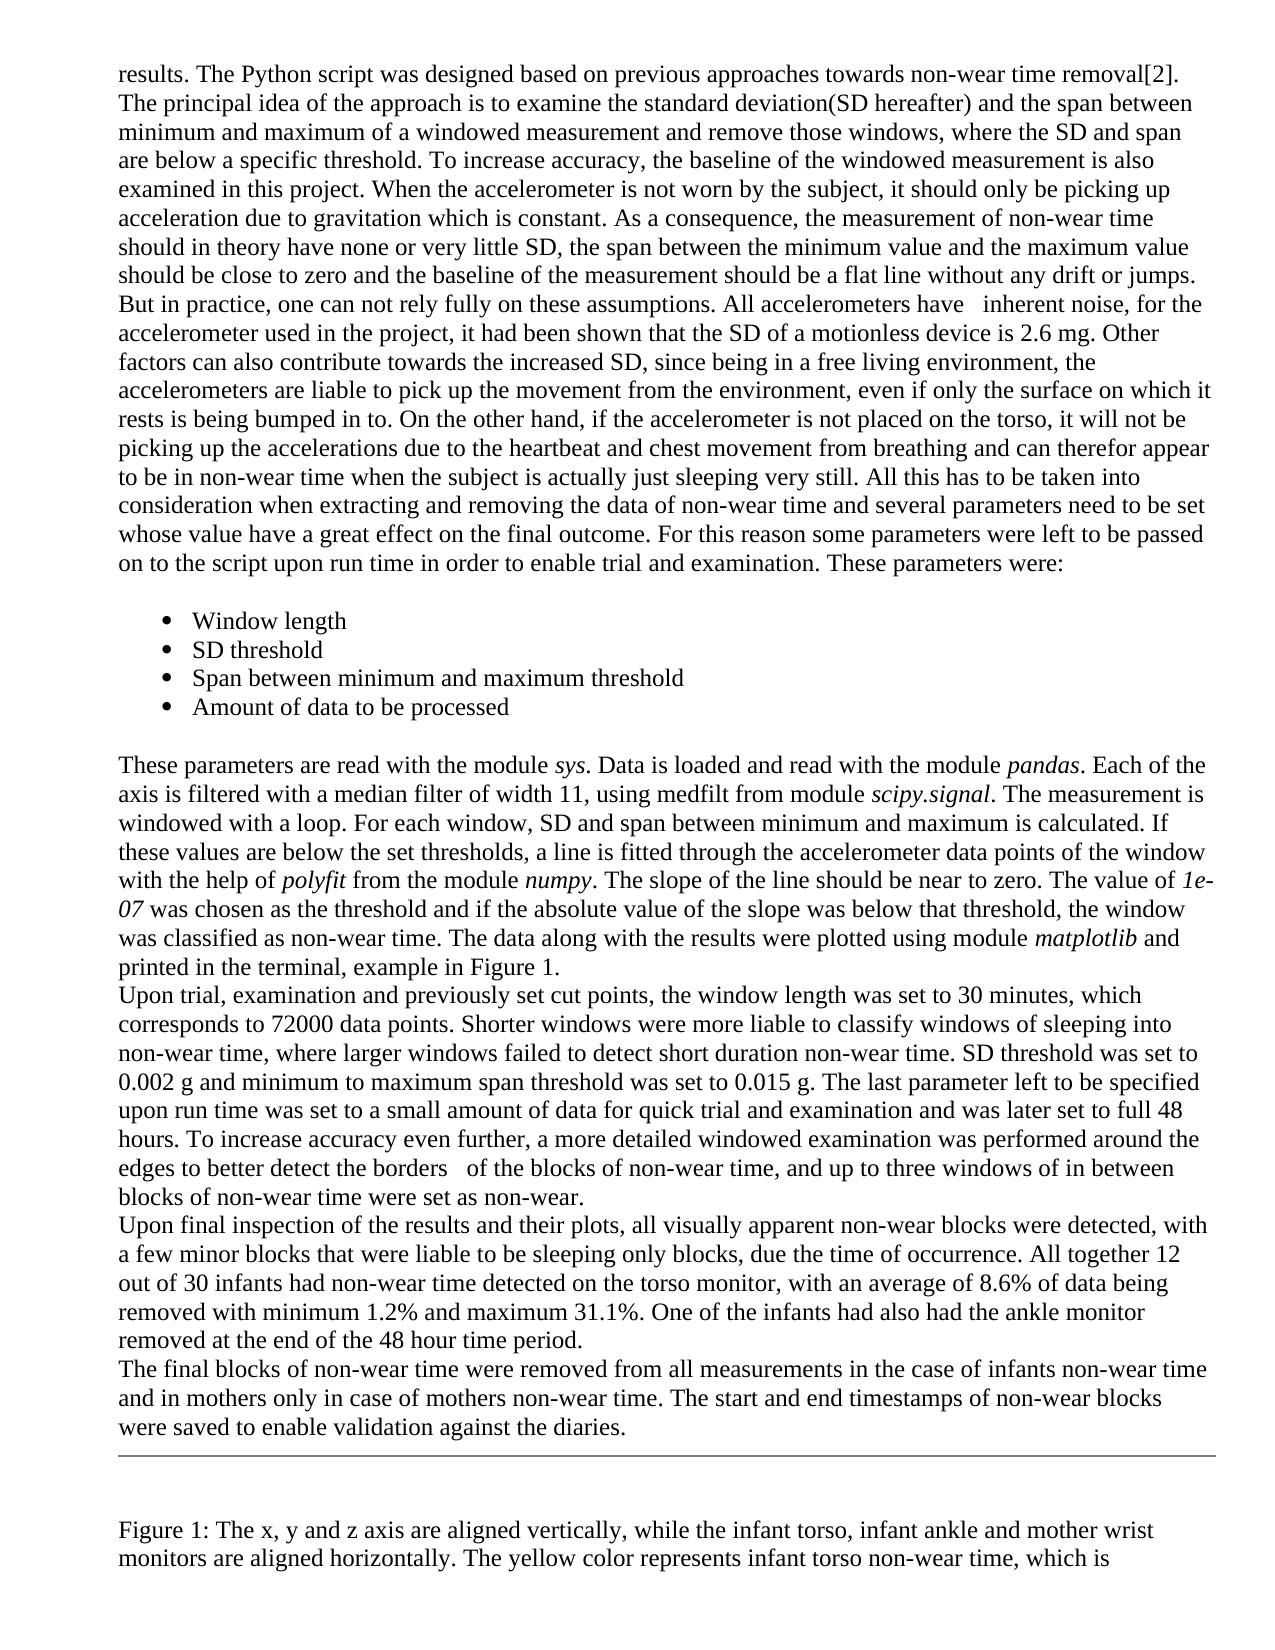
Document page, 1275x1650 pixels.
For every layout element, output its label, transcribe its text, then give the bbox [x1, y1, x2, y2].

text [118, 59, 1216, 577]
list Amount of data to be processed [162, 692, 1216, 721]
list SD threshold [162, 635, 1216, 663]
list Span between minimum and maximum threshold [162, 663, 1216, 692]
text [118, 1515, 1216, 1572]
list Window length [162, 606, 1216, 635]
text These parameters are read with the module sys. Data is loaded and read with the module pandas. Each of the axis is filtered with a median filter of width 11, using medfilt from module scipy.signal. The measurement is windowed with a loop. For each window, SD and span between minimum and maximum is calculated. If these values are below the set thresholds, a line is fitted through the accelerometer data points of the window with the help of polyfit from the module numpy. The slope of the line should be near to zero. The value of 1e-07 was chosen as the threshold and if the absolute value of the slope was below that threshold, the window was classified as non-wear time. The data along with the results were plotted using module matplotlib and printed in the terminal, example in Figure 1. Upon trial, examination and previously set cut points, the window length was set to 30 minutes, which corresponds to 72000 data points. Shorter windows were more liable to classify windows of sleeping into non-wear time, where larger windows failed to detect short duration non-wear time. SD threshold was set to 0.002 g and minimum to maximum span threshold was set to 0.015 g. The last parameter left to be specified upon run time was set to a small amount of data for quick trial and examination and was later set to full 48 hours. To increase accuracy even further, a more detailed windowed examination was performed around the edges to better detect the borders of the blocks of non-wear time, and up to three windows of in between blocks of non-wear time were set as non-wear. Upon final inspection of the results and their plots, all visually apparent non-wear blocks were detected, with a few minor blocks that were liable to be sleeping only blocks, due the time of occurrence. All together 12 out of 30 infants had non-wear time detected on the torso monitor, with an average of 8.6% of data being removed with minimum 1.2% and maximum 31.1%. One of the infants had also had the ankle monitor removed at the end of the 48 hour time period. The final blocks of non-wear time were removed from all measurements in the case of infants non-wear time and in mothers only in case of mothers non-wear time. The start and end timestamps of non-wear blocks were saved to enable validation against the diaries. [118, 751, 1216, 1441]
